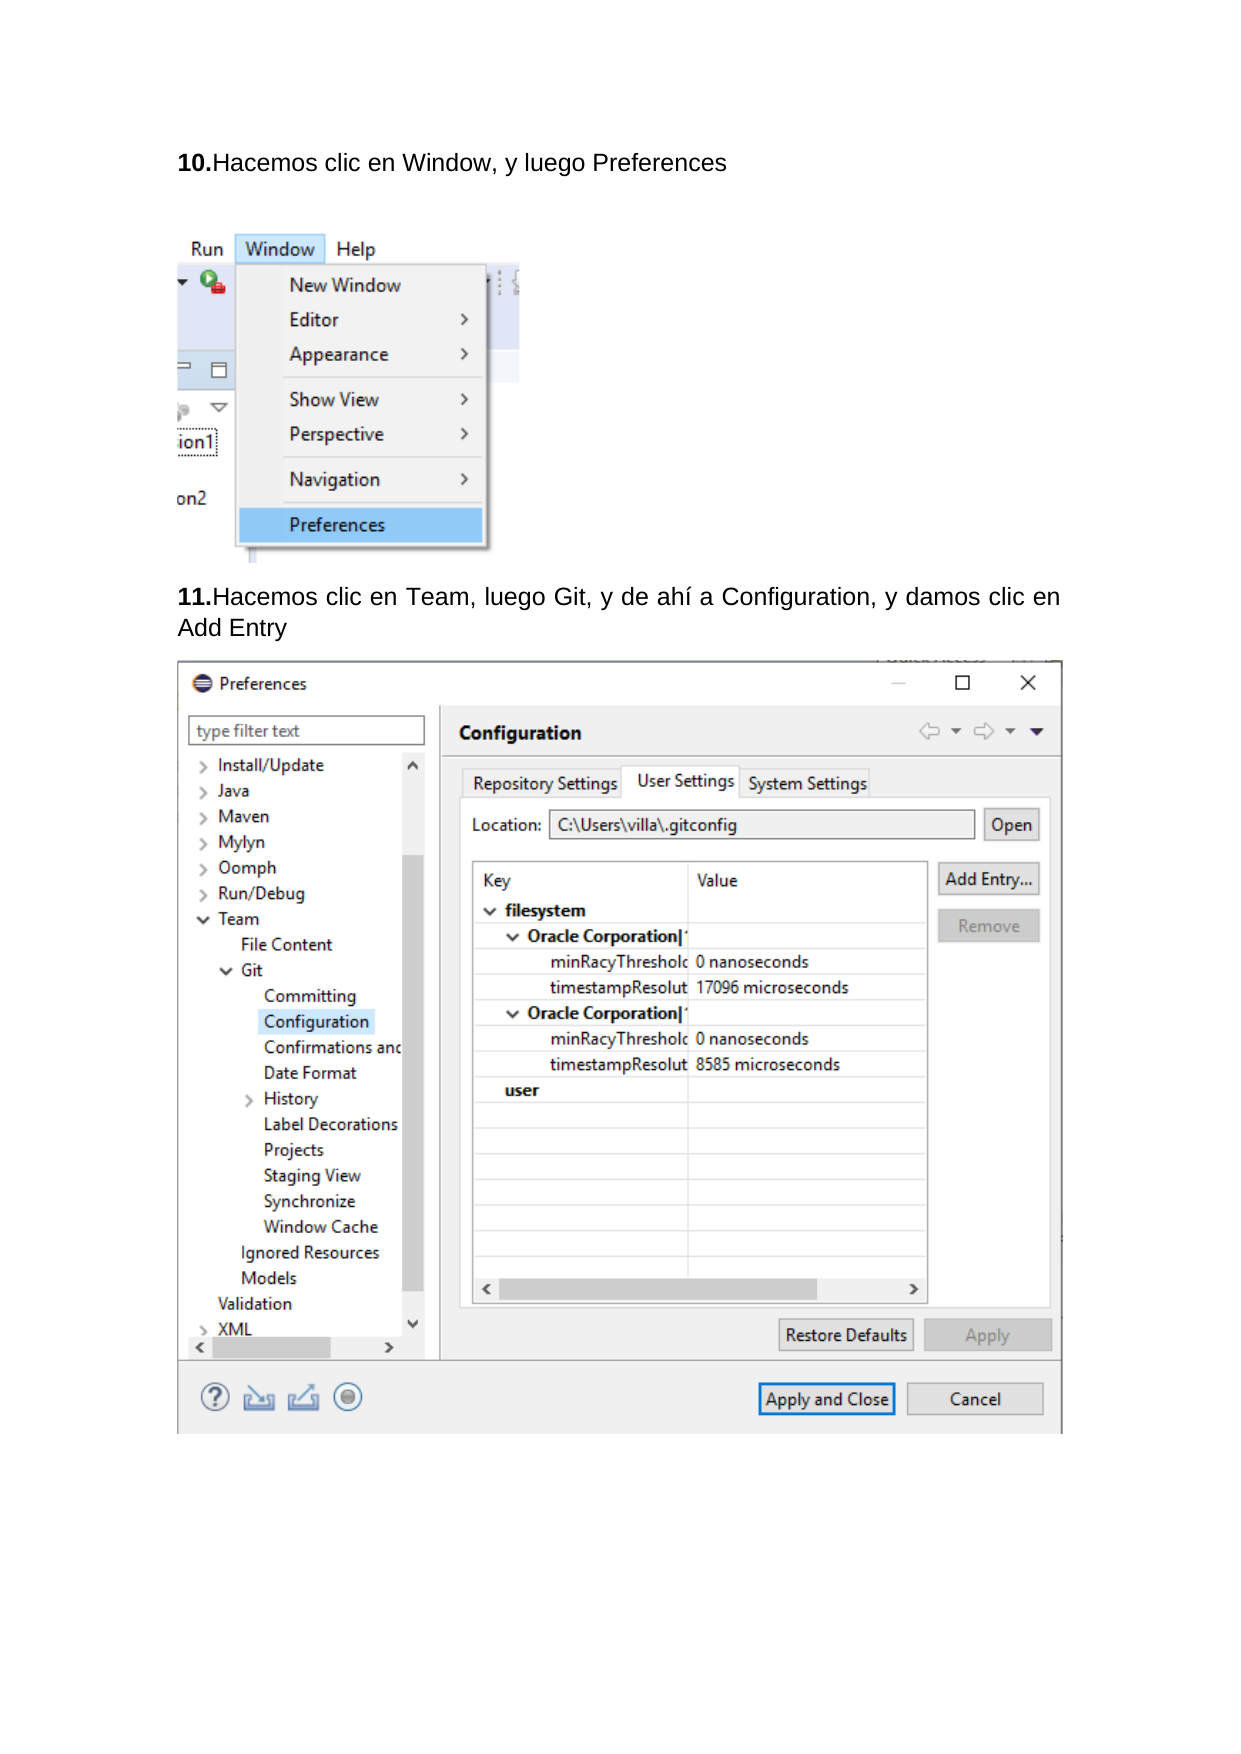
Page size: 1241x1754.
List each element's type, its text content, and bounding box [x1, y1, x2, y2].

text 11.Hacemos clic en Team, luego Git, y de ahí a Configuration, y damos clic en Add Entry [177, 581, 1063, 641]
picture [177, 195, 520, 563]
picture [177, 660, 1063, 1434]
text 10.Hacemos clic en Window, y luego Preferences [177, 148, 1063, 176]
